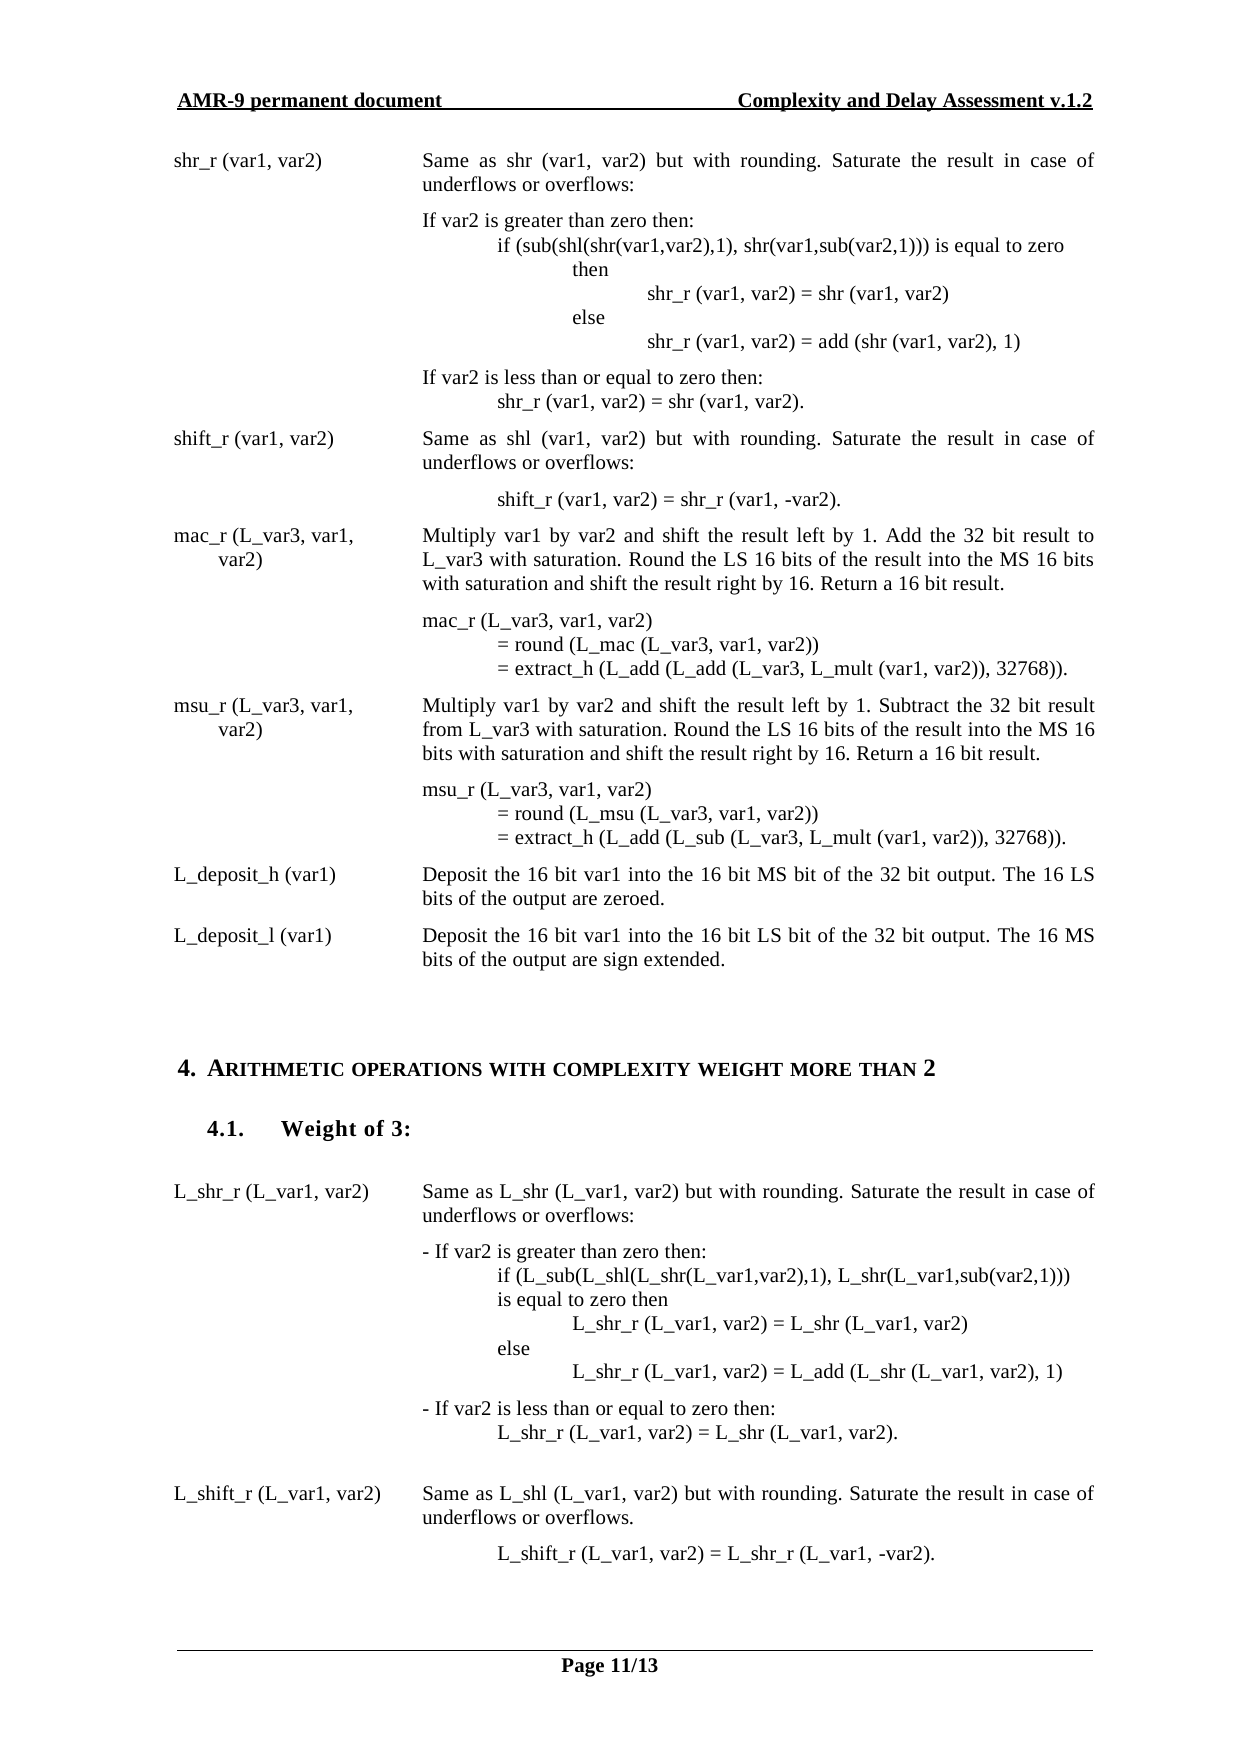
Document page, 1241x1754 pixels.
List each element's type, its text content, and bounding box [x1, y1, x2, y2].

table_cell L_shift_r (L_var1, var2) [163, 1481, 411, 1614]
table_cell Deposit the 16 bit var1 into the 16 bit MS bit of the 32 bit output. The 16 LS bits of the output are zeroed. [411, 862, 1107, 922]
table_cell Multiply var1 by var2 and shift the result left by 1. Add the 32 bit result to L_var3 with saturation. Round the LS 16 bits of the result into the MS 16 bits with saturation and shift the result right by 16. Return a 16 bit result. mac_r (L_var3, var1, var2) = round (L_mac (L_var3, var1, var2)) = extract_h (L_add (L_add (L_var3, L_mult (var1, var2)), 32768)). [411, 523, 1107, 692]
table_cell mac_r (L_var3, var1, var2) [163, 523, 411, 692]
table_header Same as L_shr (L_var1, var2) but with rounding. Saturate the result in case of underflows or overflows: - If var2 is greater than zero then: if (L_sub(L_shl(L_shr(L_var1,var2),1), L_shr(L_var1,sub(var2,1))) is equal to zero then L_shr_r (L_var1, var2) = L_shr (L_var1, var2) else L_shr_r (L_var1, var2) = L_add (L_shr (L_var1, var2), 1) - If var2 is less than or equal to zero then: L_shr_r (L_var1, var2) = L_shr (L_var1, var2). [411, 1179, 1107, 1481]
subtitle 4.1. Weight of 3: [207, 1115, 1092, 1142]
table_cell L_deposit_h (var1) [163, 862, 411, 922]
table_cell Same as L_shl (L_var1, var2) but with rounding. Saturate the result in case of underflows or overflows. L_shift_r (L_var1, var2) = L_shr_r (L_var1, -var2). [411, 1481, 1107, 1614]
table_cell Same as shr (var1, var2) but with rounding. Saturate the result in case of underflows or overflows: If var2 is greater than zero then: if (sub(shl(shr(var1,var2),1), shr(var1,sub(var2,1))) is equal to zero then shr_r (var1, var2) = shr (var1, var2) else shr_r (var1, var2) = add (shr (var1, var2), 1) If var2 is less than or equal to zero then: shr_r (var1, var2) = shr (var1, var2). [411, 148, 1107, 426]
table_cell msu_r (L_var3, var1, var2) [163, 693, 411, 862]
table_cell shift_r (var1, var2) [163, 426, 411, 523]
table_cell Same as shl (var1, var2) but with rounding. Saturate the result in case of underflows or overflows: shift_r (var1, var2) = shr_r (var1, -var2). [411, 426, 1107, 523]
table_header L_shr_r (L_var1, var2) [163, 1179, 411, 1481]
table_cell shr_r (var1, var2) [163, 148, 411, 426]
table_cell Multiply var1 by var2 and shift the result left by 1. Subtract the 32 bit result from L_var3 with saturation. Round the LS 16 bits of the result into the MS 16 bits with saturation and shift the result right by 16. Return a 16 bit result. msu_r (L_var3, var1, var2) = round (L_msu (L_var3, var1, var2)) = extract_h (L_add (L_sub (L_var3, L_mult (var1, var2)), 32768)). [411, 693, 1107, 862]
table_cell Deposit the 16 bit var1 into the 16 bit LS bit of the 32 bit output. The 16 MS bits of the output are sign extended. [411, 923, 1107, 983]
subtitle 4. Arithmetic operations with complexity weight more than 2 [177, 1053, 1092, 1082]
table_cell L_deposit_l (var1) [163, 923, 411, 983]
